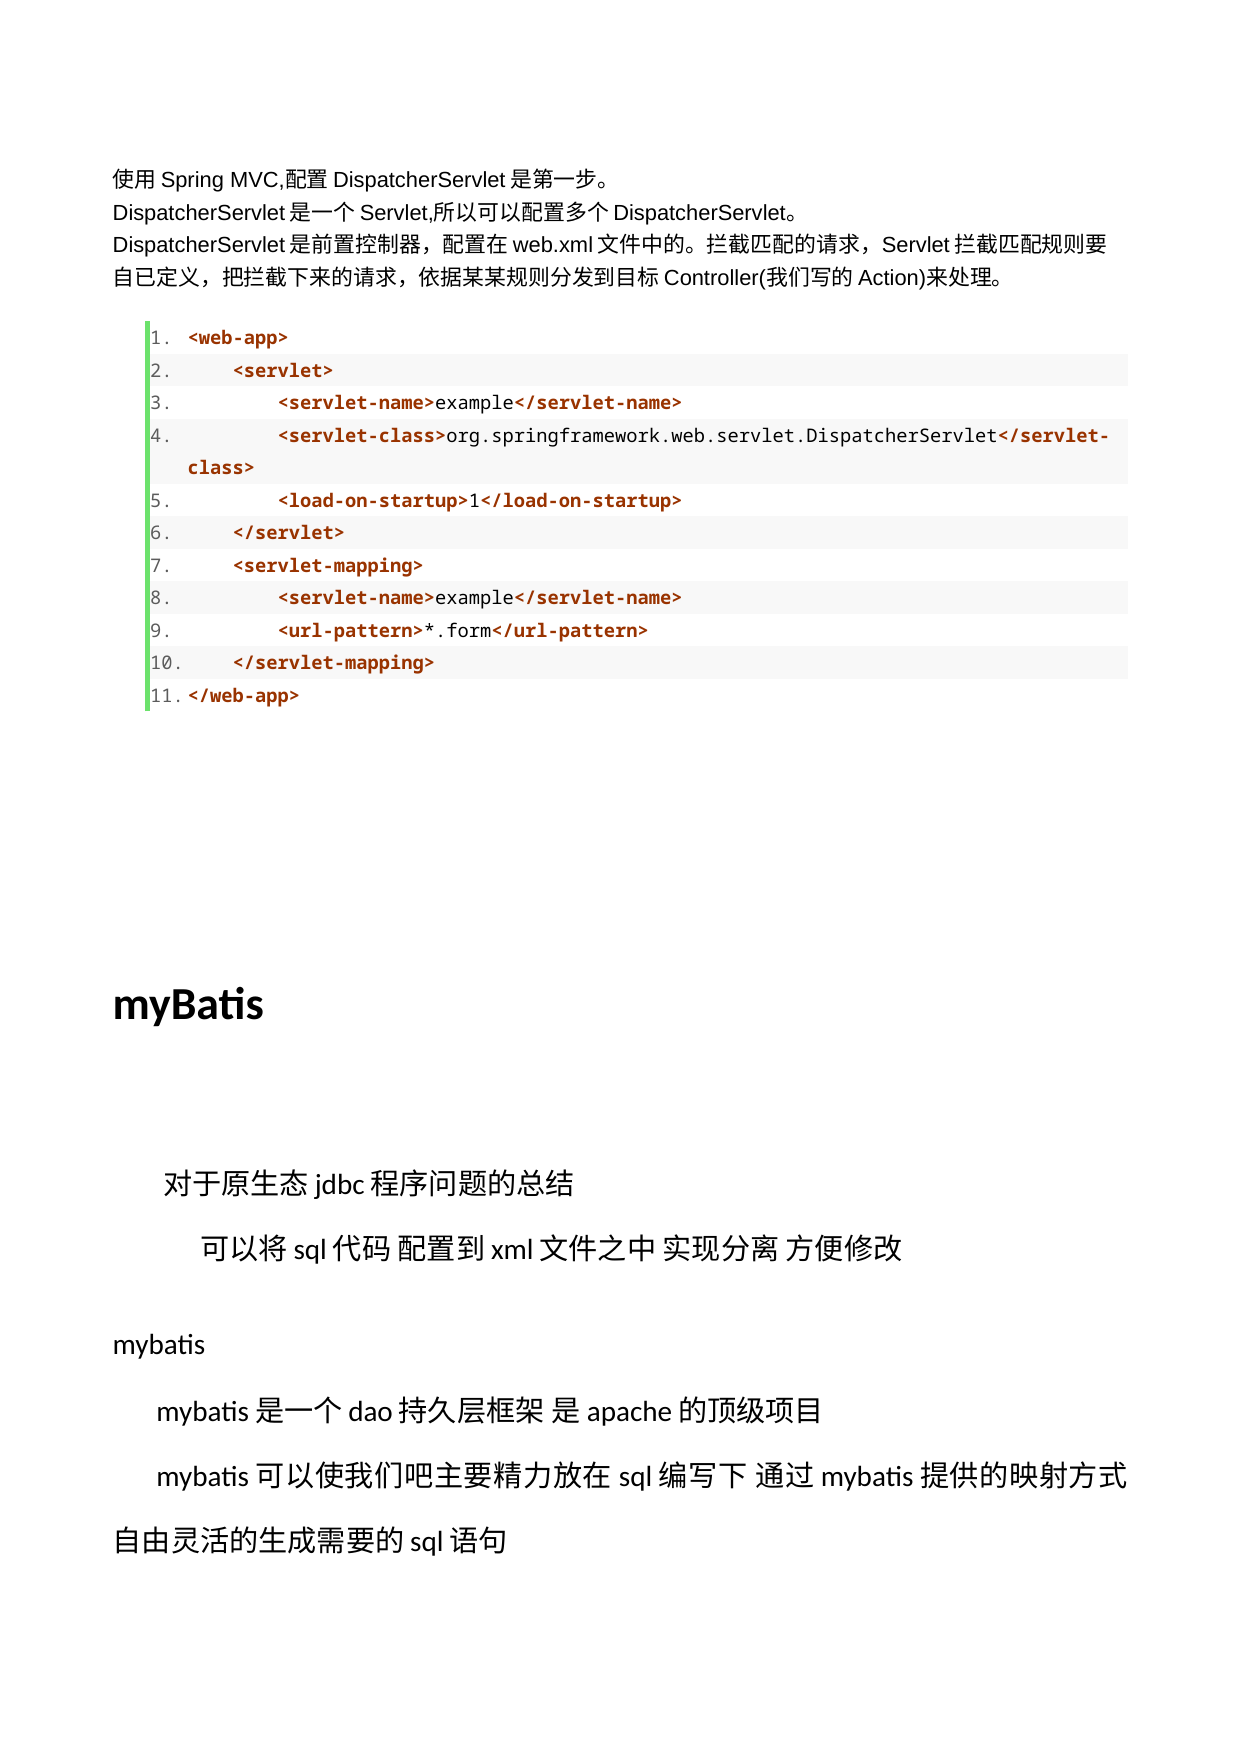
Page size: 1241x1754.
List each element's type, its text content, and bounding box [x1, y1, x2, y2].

subtitle myBatis [112, 971, 1128, 1036]
list <web-app> [150, 321, 1128, 354]
list <servlet-name>example</servlet-name> [150, 581, 1128, 614]
text mybatis可以使我们吧主要精力放在sql编写下 通过mybatis提供的映射方式 自由灵活的生成需要的sql语句 [112, 1441, 1128, 1571]
list </servlet-mapping> [150, 646, 1128, 679]
text DispatcherServlet是一个Servlet,所以可以配置多个DispatcherServlet。 [112, 194, 1128, 227]
list </web-app> [150, 679, 1128, 711]
list <servlet> [150, 354, 1128, 386]
text mybatis [112, 1311, 1128, 1376]
text 可以将sql代码 配置到xml文件之中 实现分离 方便修改 [112, 1214, 1128, 1279]
text DispatcherServlet是前置控制器，配置在web.xml文件中的。拦截匹配的请求，Servlet拦截匹配规则要自已定义，把拦截下来的请求，依据某某规则分发到目标Controller(我们写的Action)来处理。 [112, 227, 1128, 292]
list <servlet-name>example</servlet-name> [150, 386, 1128, 419]
text mybatis是一个dao持久层框架 是 apache的顶级项目 [112, 1376, 1128, 1441]
list <servlet-class>org.springframework.web.servlet.DispatcherServlet</servlet-class> [150, 419, 1128, 484]
list <url-pattern>*.form</url-pattern> [150, 614, 1128, 646]
list <load-on-startup>1</load-on-startup> [150, 484, 1128, 516]
text 对于原生态jdbc程序问题的总结 [112, 1149, 1128, 1214]
list </servlet> [150, 516, 1128, 549]
text 使用Spring MVC,配置DispatcherServlet是第一步。 [112, 162, 1128, 194]
list <servlet-mapping> [150, 549, 1128, 581]
